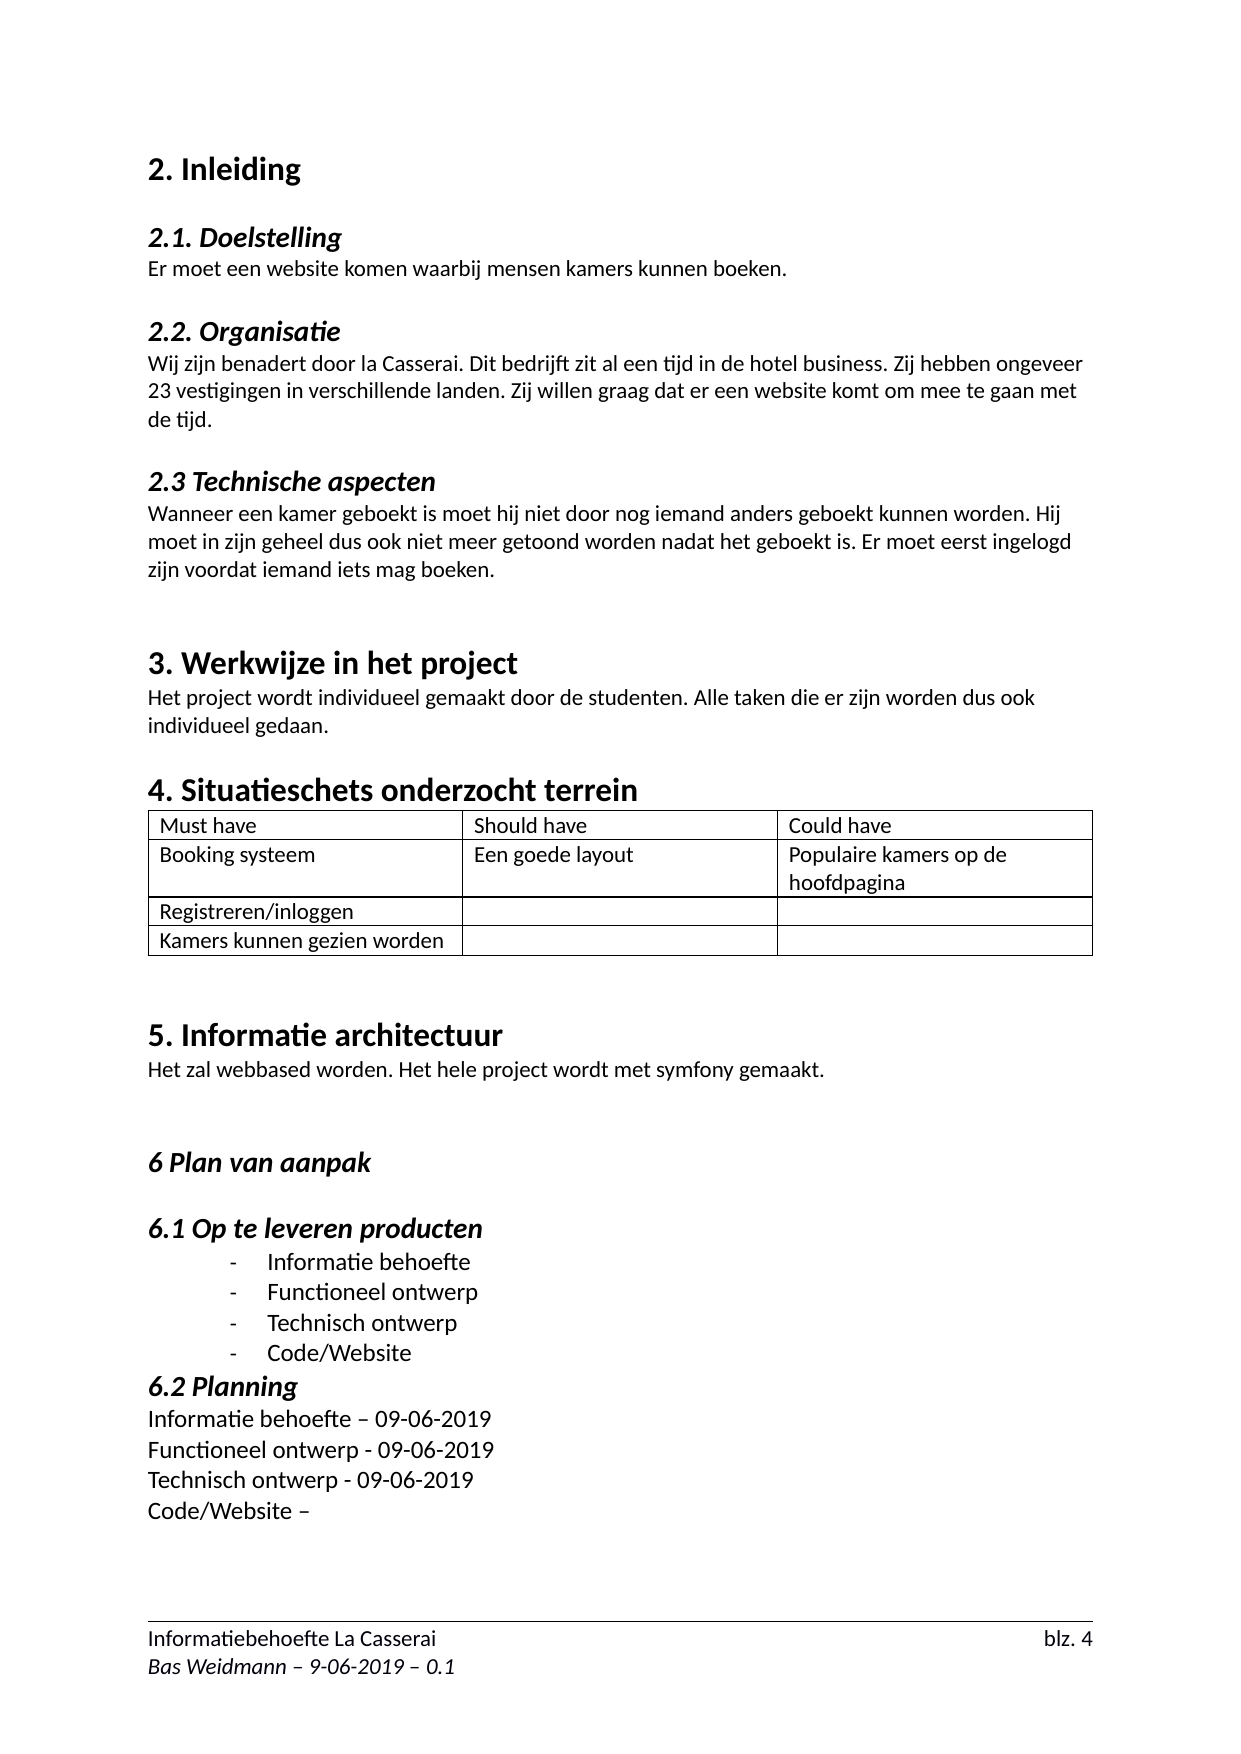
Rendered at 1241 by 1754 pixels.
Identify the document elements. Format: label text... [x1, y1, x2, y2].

subtitle 5. Informatie architectuur [148, 1014, 1093, 1055]
list Technisch ontwerp - 09-06-2019 [148, 1464, 1093, 1495]
table_cell [463, 926, 777, 954]
table_cell [778, 898, 1092, 925]
text Het project wordt individueel gemaakt door de studenten. Alle taken die er zijn worden dus ook individueel gedaan. [148, 683, 1093, 739]
table_cell Populaire kamers op de hoofdpagina [778, 840, 1092, 896]
subtitle 6.1 Op te leveren producten [148, 1210, 1093, 1246]
subtitle 2.2. Organisatie [148, 313, 1093, 349]
table_header Could have [778, 811, 1092, 839]
subtitle 6 Plan van aanpak [148, 1144, 1093, 1179]
table_cell [463, 898, 777, 925]
subtitle 2. Inleiding [148, 148, 1093, 188]
list Informatie behoefte – 09-06-2019 [148, 1403, 1093, 1434]
subtitle 4. Situatieschets onderzocht terrein [148, 769, 1093, 810]
subtitle 6.2 Planning [148, 1368, 1093, 1403]
text Er moet een website komen waarbij mensen kamers kunnen boeken. [148, 254, 1093, 282]
subtitle 2.1. Doelstelling [148, 219, 1093, 254]
text Wij zijn benadert door la Casserai. Dit bedrijft zit al een tijd in de hotel business. Zij hebben ongeveer 23 vestigingen in verschillende landen. Zij willen graag dat er een website komt om mee te gaan met de tijd. [148, 349, 1093, 433]
table_cell Kamers kunnen gezien worden [149, 926, 462, 954]
table_cell [778, 926, 1092, 954]
list Code/Website – [148, 1495, 1093, 1525]
subtitle 3. Werkwijze in het project [148, 642, 1093, 683]
text Wanneer een kamer geboekt is moet hij niet door nog iemand anders geboekt kunnen worden. Hij moet in zijn geheel dus ook niet meer getoond worden nadat het geboekt is. Er moet eerst ingelogd zijn voordat iemand iets mag boeken. [148, 499, 1093, 583]
subtitle 2.3 Technische aspecten [148, 463, 1093, 499]
table_header Must have [149, 811, 462, 839]
list Technisch ontwerp [229, 1307, 1093, 1337]
list Functioneel ontwerp - 09-06-2019 [148, 1434, 1093, 1464]
text Het zal webbased worden. Het hele project wordt met symfony gemaakt. [148, 1055, 1093, 1083]
list Informatie behoefte [229, 1246, 1093, 1276]
table_cell Registreren/inloggen [149, 898, 462, 925]
table_header Should have [463, 811, 777, 839]
list Code/Website [229, 1337, 1093, 1368]
table_cell Een goede layout [463, 840, 777, 896]
list Functioneel ontwerp [229, 1276, 1093, 1307]
table_cell Booking systeem [149, 840, 462, 896]
